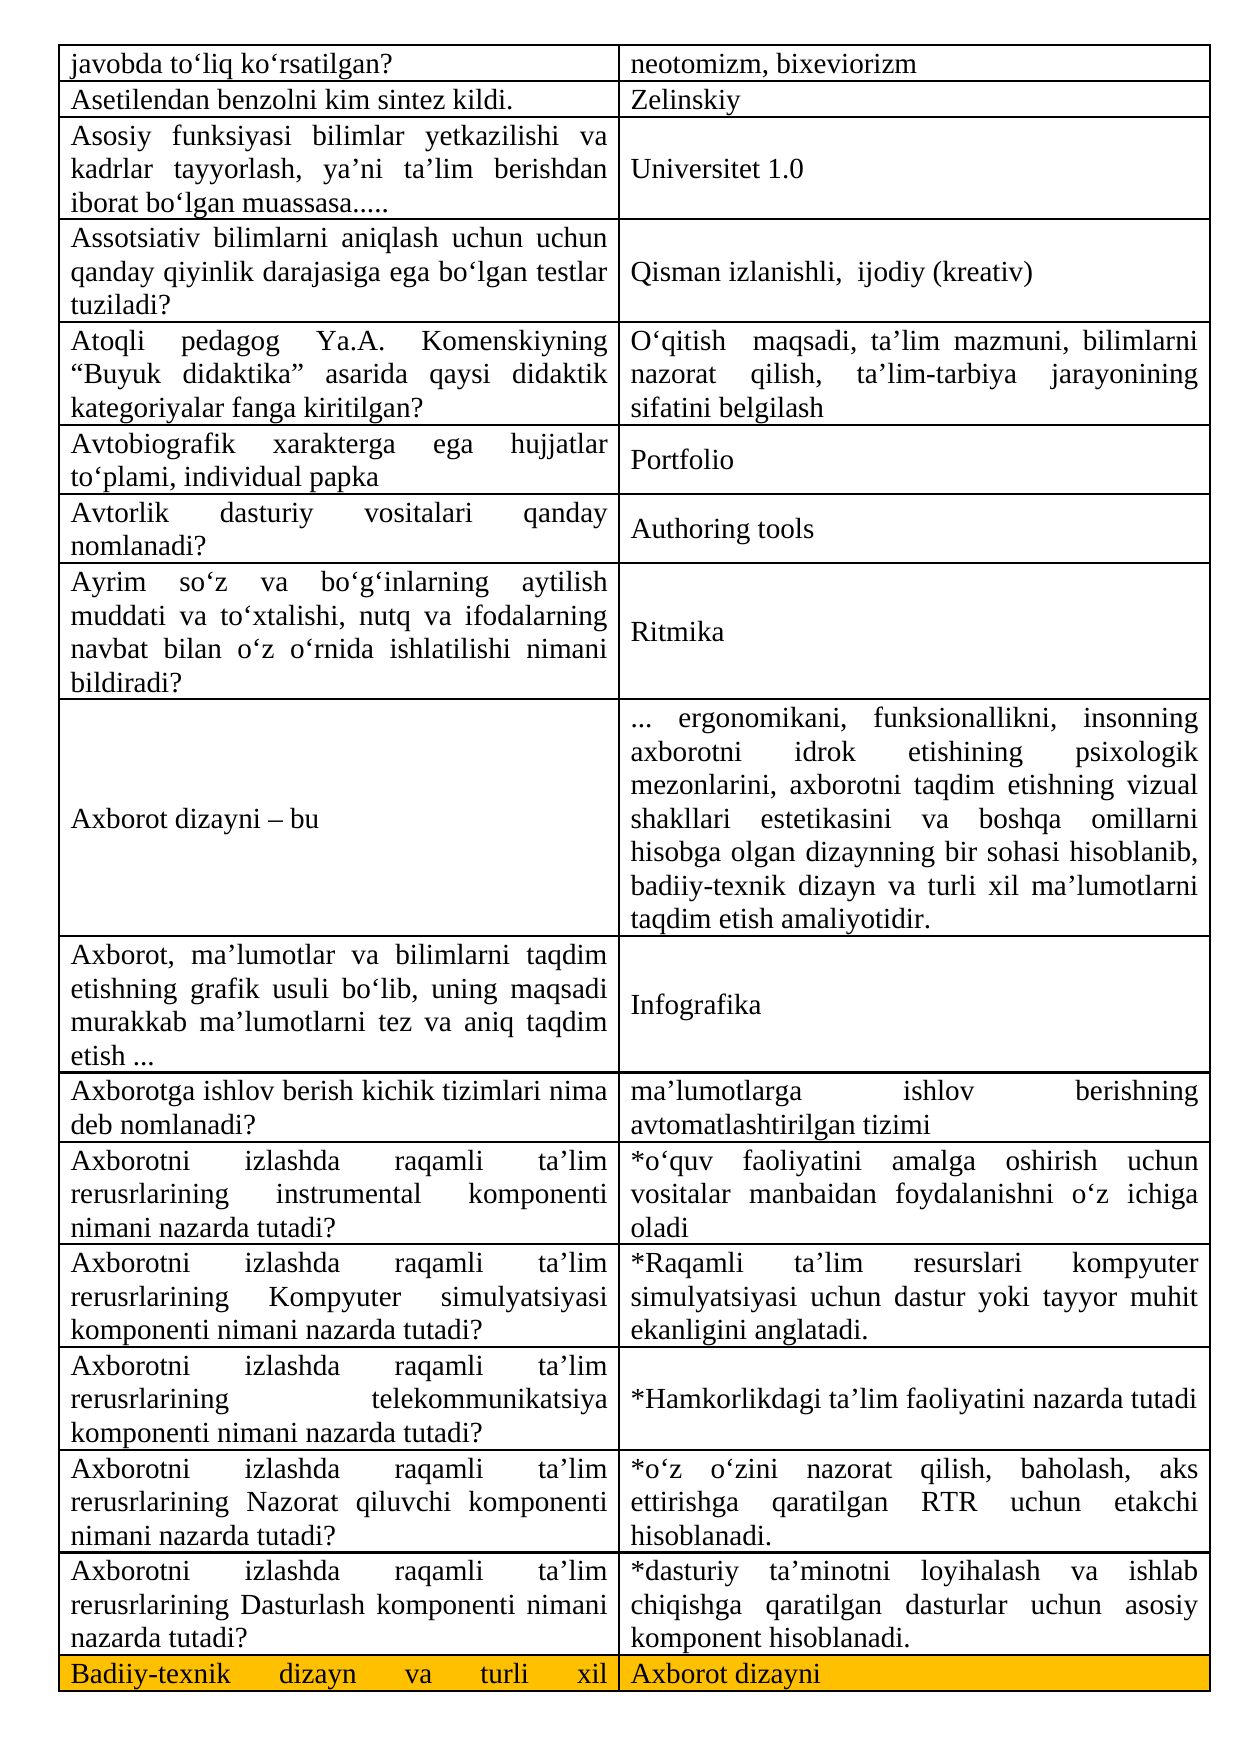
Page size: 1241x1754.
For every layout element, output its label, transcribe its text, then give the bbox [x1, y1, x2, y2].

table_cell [60, 1656, 618, 1690]
table_cell Axborot dizayni [620, 1656, 1209, 1690]
table_cell *o‘z o‘zini nazorat qilish, baholash, aks ettirishga qaratilgan RTR uchun etakchi hisoblanadi. [620, 1451, 1209, 1551]
table_cell *Hamkorlikdagi ta’lim faoliyatini nazarda tutadi [620, 1348, 1209, 1449]
table_cell Assotsiativ bilimlarni aniqlash uchun uchun qanday qiyinlik darajasiga ega bo‘lgan testlar tuziladi? [60, 220, 618, 321]
table_cell Authoring tools [620, 495, 1209, 562]
table_cell Axborotni izlashda raqamli ta’lim rerusrlarining Kompyuter simulyatsiyasi komponenti nimani nazarda tutadi? [60, 1245, 618, 1346]
table_cell Axborotni izlashda raqamli ta’lim rerusrlarining Nazorat qiluvchi komponenti nimani nazarda tutadi? [60, 1451, 618, 1551]
table_cell Axborotni izlashda raqamli ta’lim rerusrlarining Dasturlash komponenti nimani nazarda tutadi? [60, 1554, 618, 1654]
table_cell Axborotga ishlov berish kichik tizimlari nima deb nomlanadi? [60, 1074, 618, 1141]
table_cell ma’lumotlarga ishlov berishning avtomatlashtirilgan tizimi [620, 1074, 1209, 1141]
table_cell O‘qitish maqsadi, ta’lim mazmuni, bilimlarni nazorat qilish, ta’lim-tarbiya jarayonining sifatini belgilash [620, 323, 1209, 424]
table_cell Axborot, ma’lumotlar va bilimlarni taqdim etishning grafik usuli bo‘lib, uning maqsadi murakkab ma’lumotlarni tez va aniq taqdim etish ... [60, 937, 618, 1071]
table_cell Portfolio [620, 426, 1209, 493]
table_cell Axborotni izlashda raqamli ta’lim rerusrlarining telekommunikatsiya komponenti nimani nazarda tutadi? [60, 1348, 618, 1449]
table_cell Zelinskiy [620, 82, 1209, 116]
table_cell Universitet 1.0 [620, 118, 1209, 218]
table_cell Infografika [620, 937, 1209, 1071]
table_cell *dasturiy ta’minotni loyihalash va ishlab chiqishga qaratilgan dasturlar uchun asosiy komponent hisoblanadi. [620, 1554, 1209, 1654]
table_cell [60, 46, 618, 80]
table_cell Ayrim so‘z va bo‘g‘inlarning aytilish muddati va to‘xtalishi, nutq va ifodalarning navbat bilan o‘z o‘rnida ishlatilishi nimani bildiradi? [60, 564, 618, 698]
table_cell Axborotni izlashda raqamli ta’lim rerusrlarining instrumental komponenti nimani nazarda tutadi? [60, 1143, 618, 1243]
table_cell Axborot dizayni – bu [60, 700, 618, 935]
table_cell *o‘quv faoliyatini amalga oshirish uchun vositalar manbaidan foydalanishni o‘z ichiga oladi [620, 1143, 1209, 1243]
table_cell ... ergonomikani, funksionallikni, insonning axborotni idrok etishining psixologik mezonlarini, axborotni taqdim etishning vizual shakllari estetikasini va boshqa omillarni hisobga olgan dizaynning bir sohasi hisoblanib, badiiy-texnik dizayn va turli xil ma’lumotlarni taqdim etish amaliyotidir. [620, 700, 1209, 935]
table_cell Avtorlik dasturiy vositalari qanday nomlanadi? [60, 495, 618, 562]
table_cell Ritmika [620, 564, 1209, 698]
table_cell Asetilendan benzolni kim sintez kildi. [60, 82, 618, 116]
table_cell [620, 46, 1209, 80]
table_cell Avtobiografik xarakterga ega hujjatlar to‘plami, individual papka [60, 426, 618, 493]
table_cell Asosiy funksiyasi bilimlar yetkazilishi va kadrlar tayyorlash, ya’ni ta’lim berishdan iborat bo‘lgan muassasa..... [60, 118, 618, 218]
table_cell Qisman izlanishli, ijodiy (kreativ) [620, 220, 1209, 321]
table_cell *Raqamli ta’lim resurslari kompyuter simulyatsiyasi uchun dastur yoki tayyor muhit ekanligini anglatadi. [620, 1245, 1209, 1346]
table_cell Atoqli pedagog Ya.A. Komenskiyning “Buyuk didaktika” asarida qaysi didaktik kategoriyalar fanga kiritilgan? [60, 323, 618, 424]
